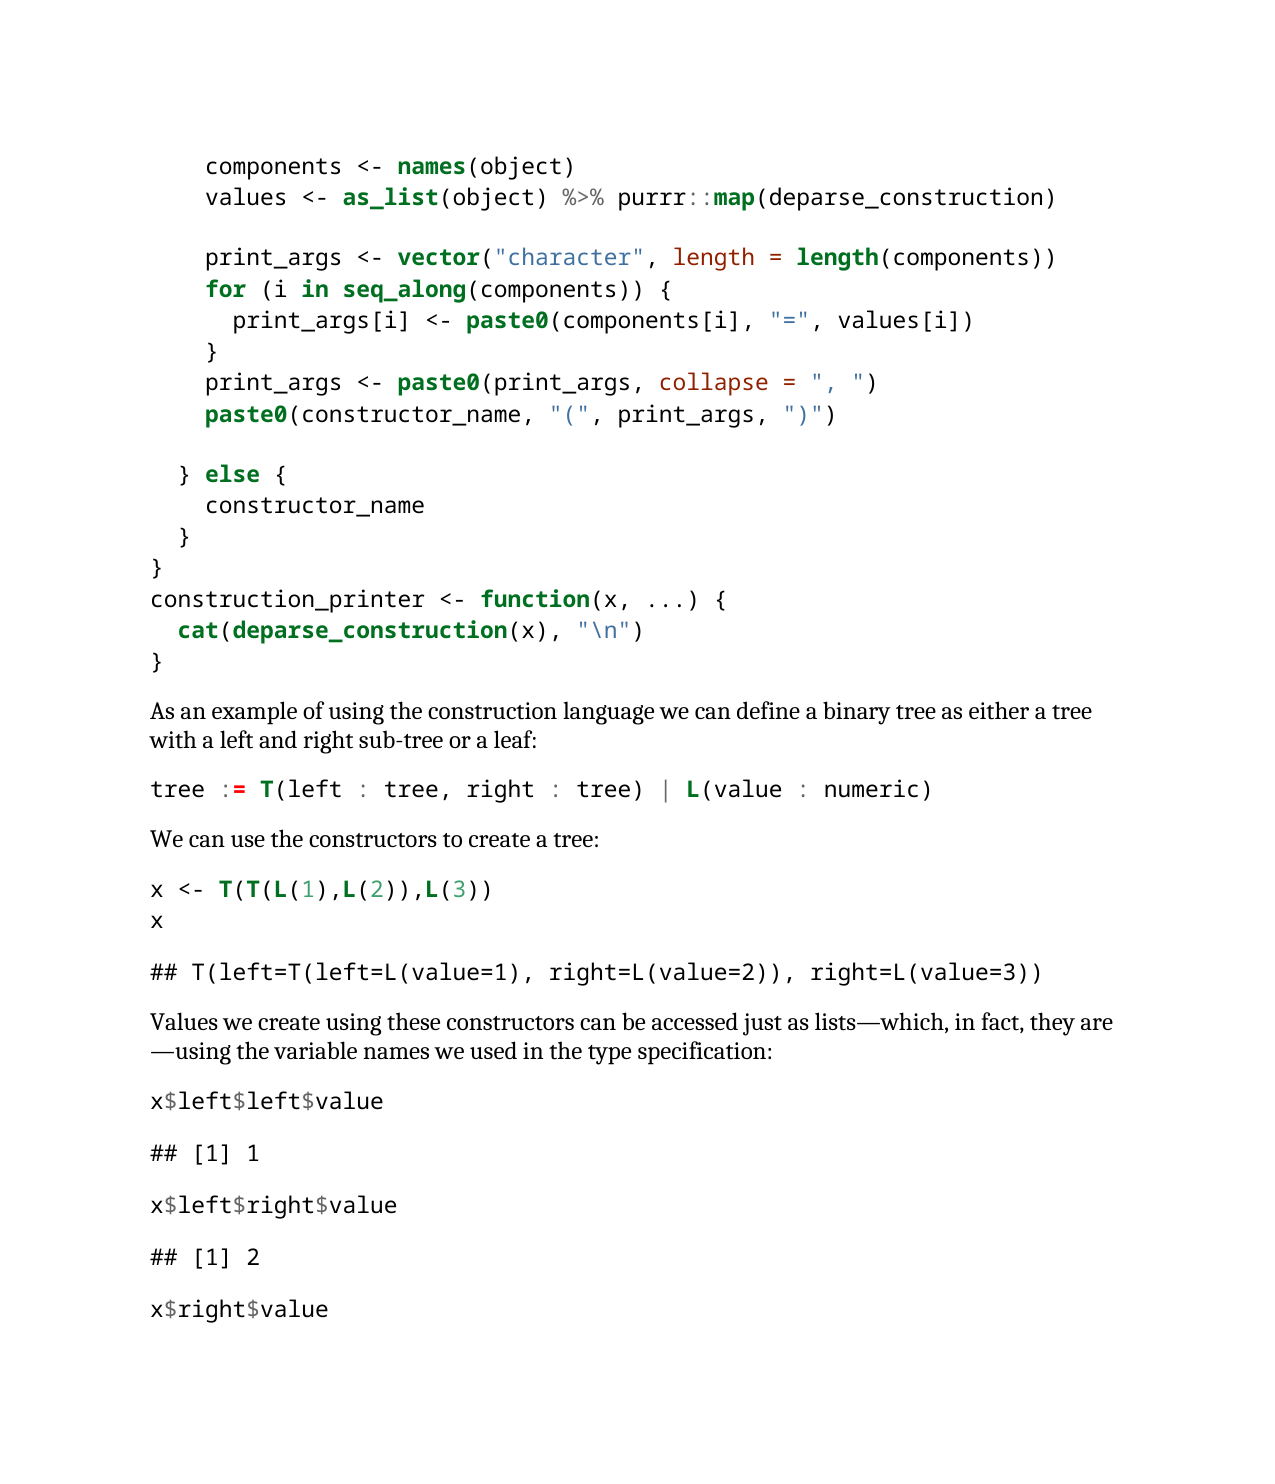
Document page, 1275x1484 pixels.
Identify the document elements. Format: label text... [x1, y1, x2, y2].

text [150, 150, 1125, 676]
text x$left$left$value [150, 1084, 1125, 1116]
text tree := T(left : tree, right : tree) | L(value : numeric) [150, 773, 1125, 804]
text x$left$right$value [150, 1189, 1125, 1220]
text x$right$value [150, 1293, 1125, 1324]
text x <- T(T(L(1),L(2)),L(3)) x [150, 873, 1125, 935]
text ## T(left=T(left=L(value=1), right=L(value=2)), right=L(value=3)) [150, 956, 1125, 987]
text We can use the constructors to create a tree: [150, 825, 1125, 854]
text ## [1] 1 [150, 1137, 1125, 1168]
text ## [1] 2 [150, 1241, 1125, 1272]
text Values we create using these constructors can be accessed just as lists—which, in fact, they are—using the variable names we used in the type specification: [150, 1008, 1125, 1066]
text As an example of using the construction language we can define a binary tree as either a tree with a left and right sub-tree or a leaf: [150, 697, 1125, 754]
